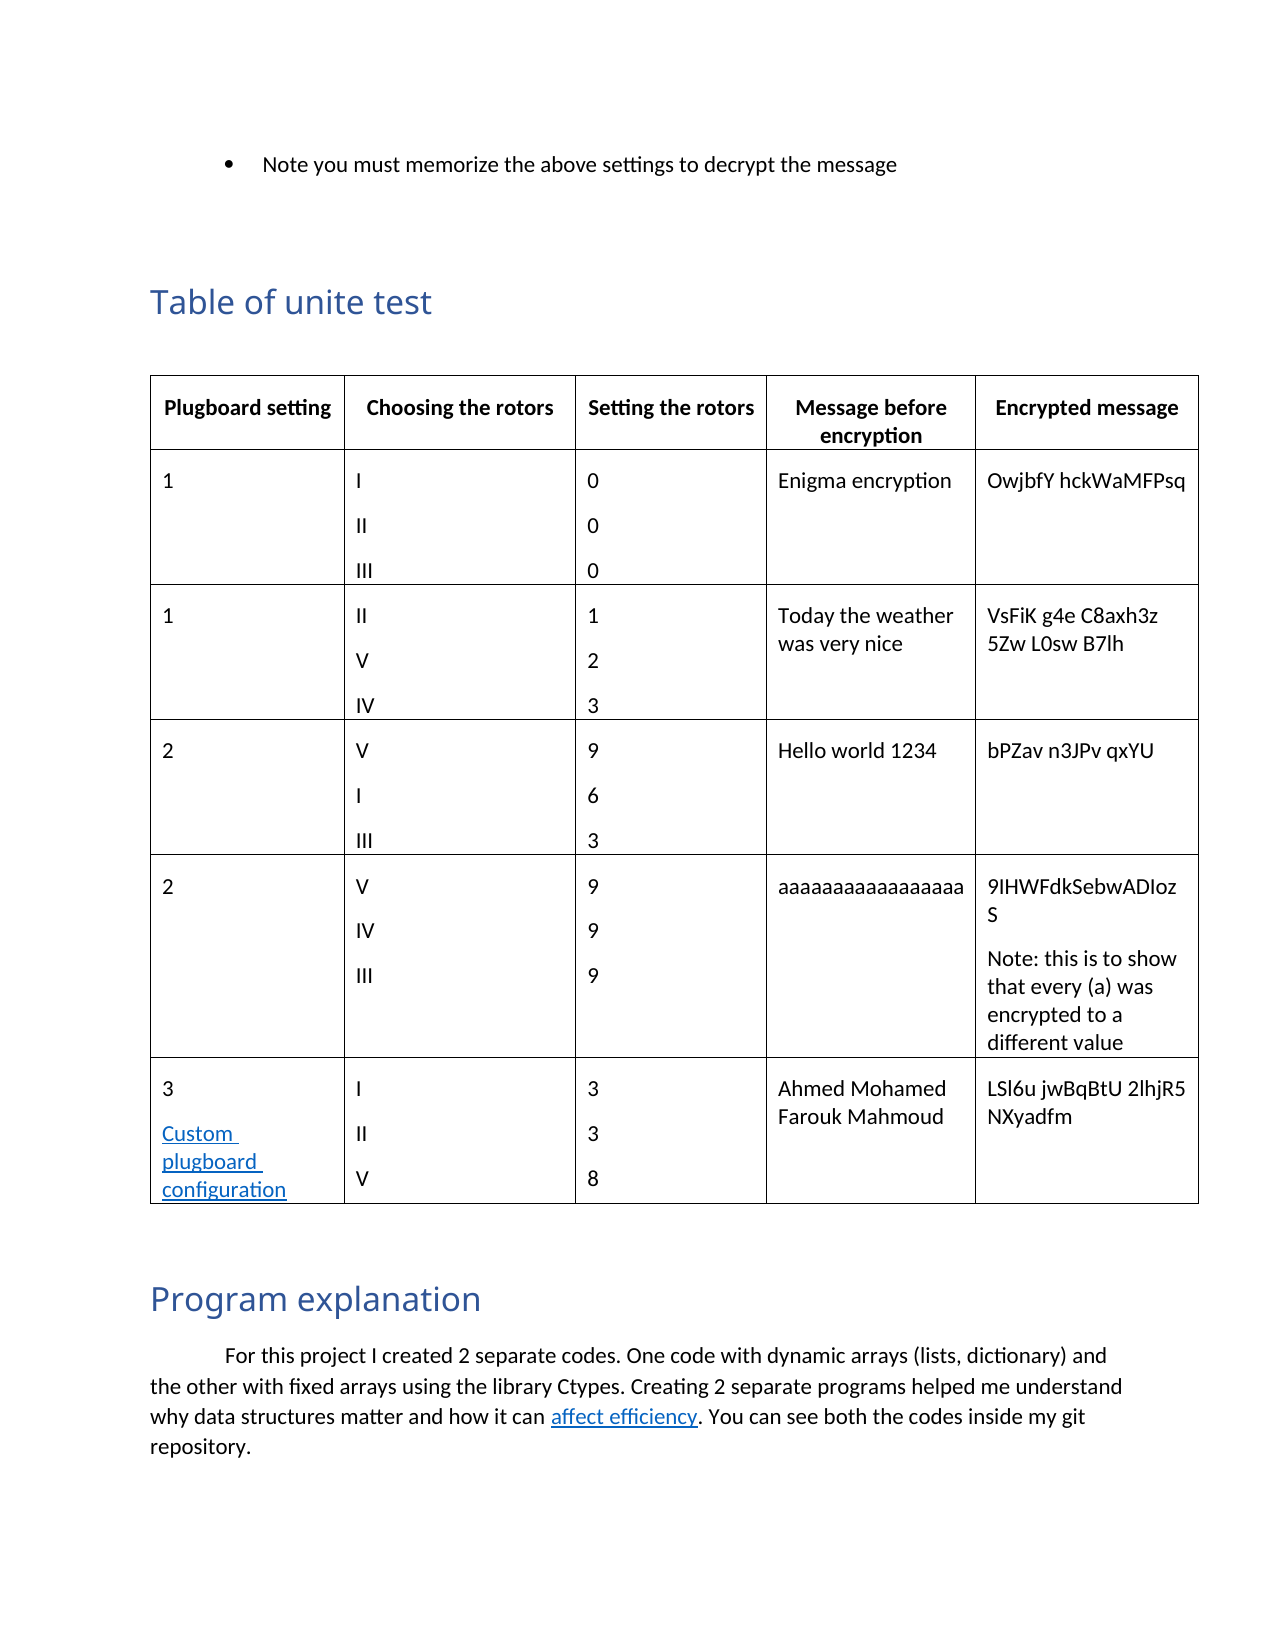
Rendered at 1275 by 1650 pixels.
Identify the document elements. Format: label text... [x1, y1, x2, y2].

table_header Message before encryption [767, 376, 975, 449]
table_cell Today the weather was very nice [767, 585, 975, 719]
table_cell 1 [151, 450, 344, 584]
table_cell bPZav n3JPv qxYU [976, 720, 1198, 854]
table_cell 3 3 8 [576, 1058, 766, 1203]
table_cell OwjbfY hckWaMFPsq [976, 450, 1198, 584]
table_cell 1 [151, 585, 344, 719]
table_cell 9IHWFdkSebwADIozS Note: this is to show that every (a) was encrypted to a different value [976, 855, 1198, 1057]
table_cell 9 9 9 [576, 855, 766, 1057]
table_cell VsFiK g4e C8axh3z 5Zw L0sw B7lh [976, 585, 1198, 719]
table_cell V IV III [345, 855, 575, 1057]
table_header Choosing the rotors [345, 376, 575, 449]
text For this project I created 2 separate codes. One code with dynamic arrays (lists, dictionary) and the other with fixed arrays using the library Ctypes. Creating 2 separate programs helped me understand why data structures matter and how it can affect efficiency. You can see both the codes inside my git repository. [150, 1342, 1125, 1460]
table_cell II V IV [345, 585, 575, 719]
table_cell 3 Custom plugboard configuration [151, 1058, 344, 1203]
table_cell aaaaaaaaaaaaaaaaa [767, 855, 975, 1057]
subtitle Table of unite test [150, 279, 1125, 324]
list Note you must memorize the above settings to decrypt the message [225, 150, 1125, 178]
table_cell 9 6 3 [576, 720, 766, 854]
table_header Plugboard setting [151, 376, 344, 449]
subtitle Program explanation [150, 1276, 1125, 1321]
table_cell 2 [151, 720, 344, 854]
table_cell I II V [345, 1058, 575, 1203]
table_cell Ahmed Mohamed Farouk Mahmoud [767, 1058, 975, 1203]
table_cell Hello world 1234 [767, 720, 975, 854]
table_cell 0 0 0 [576, 450, 766, 584]
table_cell Enigma encryption [767, 450, 975, 584]
table_header Setting the rotors [576, 376, 766, 449]
table_cell 1 2 3 [576, 585, 766, 719]
table_cell LSl6u jwBqBtU 2lhjR5 NXyadfm [976, 1058, 1198, 1203]
table_header Encrypted message [976, 376, 1198, 449]
table_cell V I III [345, 720, 575, 854]
table_cell 2 [151, 855, 344, 1057]
table_cell I II III [345, 450, 575, 584]
